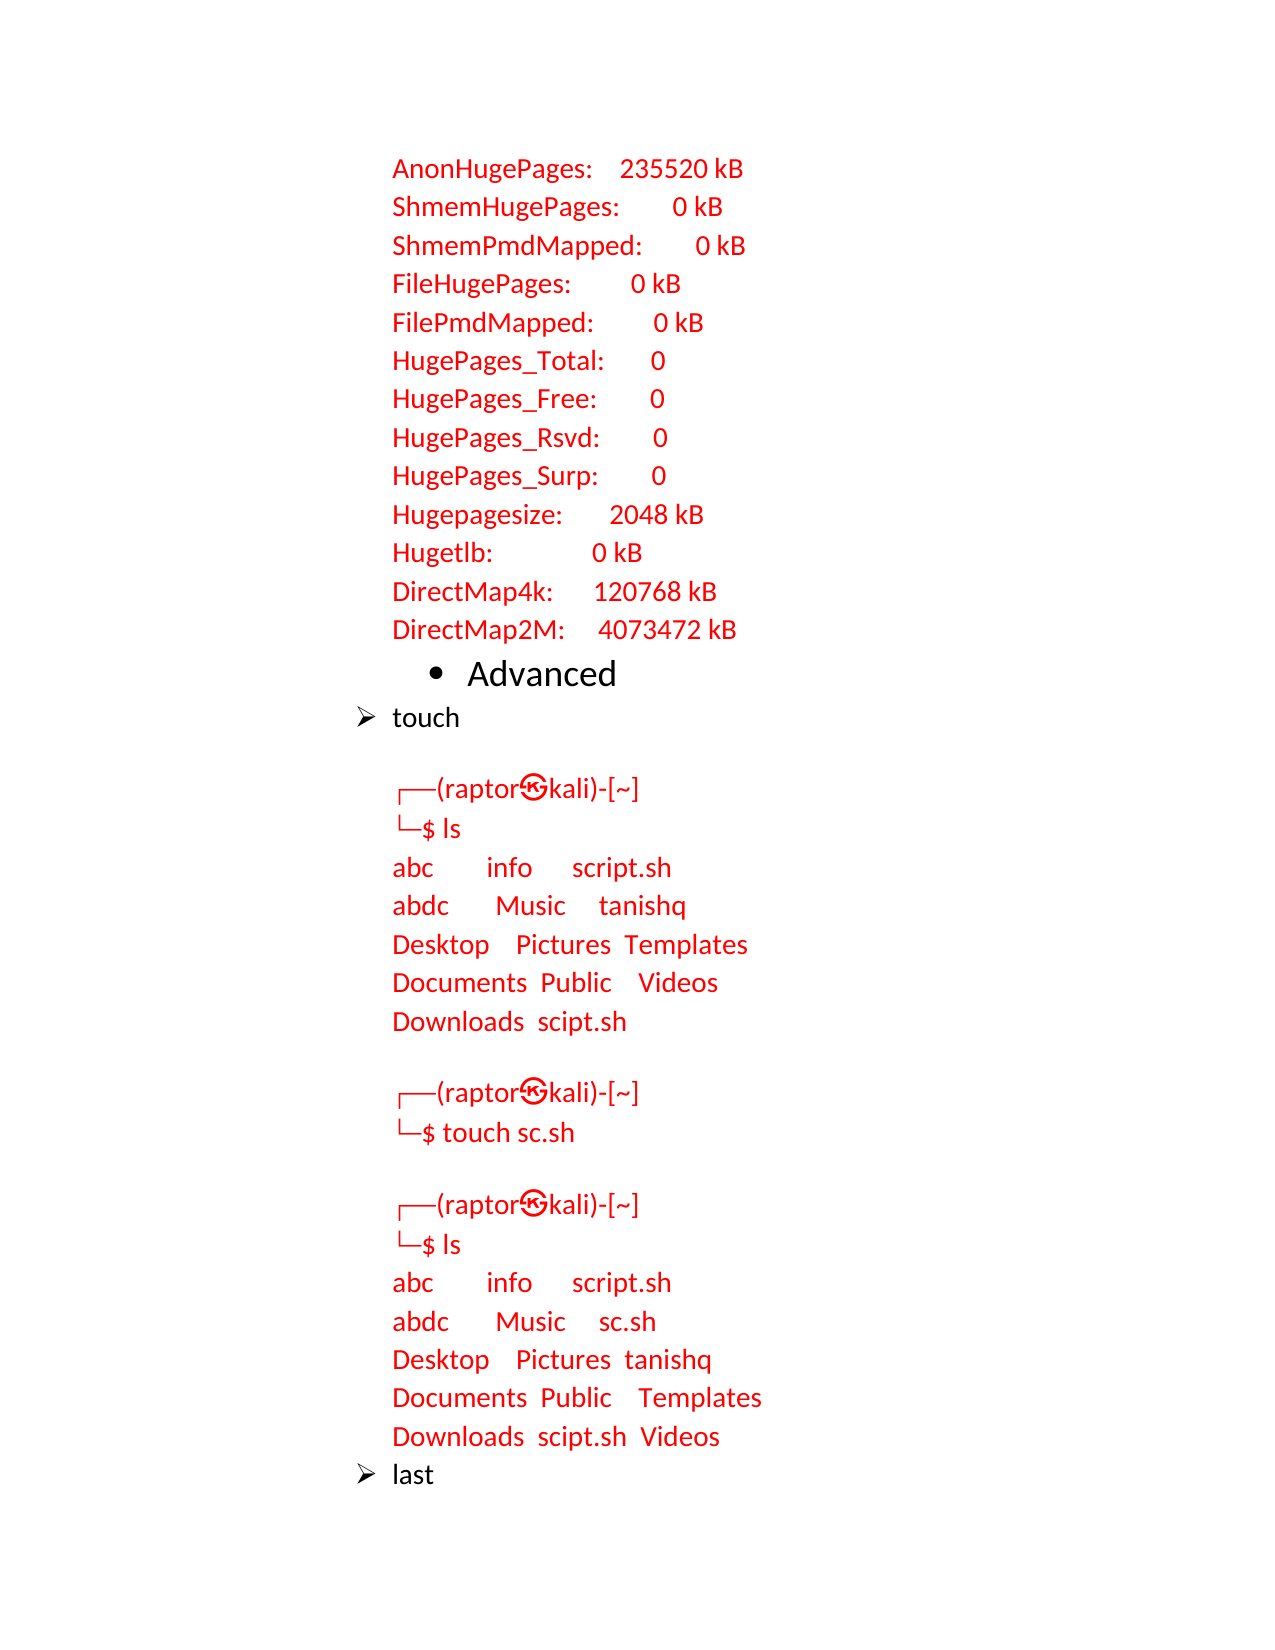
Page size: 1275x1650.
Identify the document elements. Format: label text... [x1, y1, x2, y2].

list abc info script.sh [392, 849, 1125, 885]
list HugePages_Rsvd: 0 [392, 419, 1125, 455]
list HugePages_Free: 0 [392, 381, 1125, 416]
list AnonHugePages: 235520 kB [392, 150, 1125, 186]
list ShmemHugePages: 0 kB [392, 188, 1125, 224]
list touch [354, 699, 1125, 735]
list └─$ touch sc.sh [392, 1114, 1125, 1150]
list Documents Public Templates [392, 1379, 1125, 1415]
list HugePages_Total: 0 [392, 342, 1125, 378]
list abdc Music tanishq [392, 887, 1125, 923]
list Desktop Pictures tanishq [392, 1341, 1125, 1377]
list └─$ ls [392, 811, 1125, 846]
list FileHugePages: 0 kB [392, 265, 1125, 301]
list └─$ ls [392, 1226, 1125, 1261]
list ┌──(raptor㉿kali)-[~] [392, 768, 1125, 807]
list ┌──(raptor㉿kali)-[~] [392, 1183, 1125, 1223]
list FilePmdMapped: 0 kB [392, 304, 1125, 339]
list Advanced [429, 650, 1125, 696]
list ┌──(raptor㉿kali)-[~] [392, 1071, 1125, 1111]
list Desktop Pictures Templates [392, 926, 1125, 962]
list last [354, 1456, 1125, 1492]
list abc info script.sh [392, 1264, 1125, 1300]
list DirectMap4k: 120768 kB [392, 573, 1125, 608]
list HugePages_Surp: 0 [392, 457, 1125, 493]
list Downloads scipt.sh Videos [392, 1418, 1125, 1453]
list Documents Public Videos [392, 964, 1125, 1000]
list DirectMap2M: 4073472 kB [392, 611, 1125, 647]
list Hugetlb: 0 kB [392, 534, 1125, 570]
list abdc Music sc.sh [392, 1303, 1125, 1338]
list Hugepagesize: 2048 kB [392, 496, 1125, 532]
list ShmemPmdMapped: 0 kB [392, 227, 1125, 262]
list Downloads scipt.sh [392, 1003, 1125, 1038]
